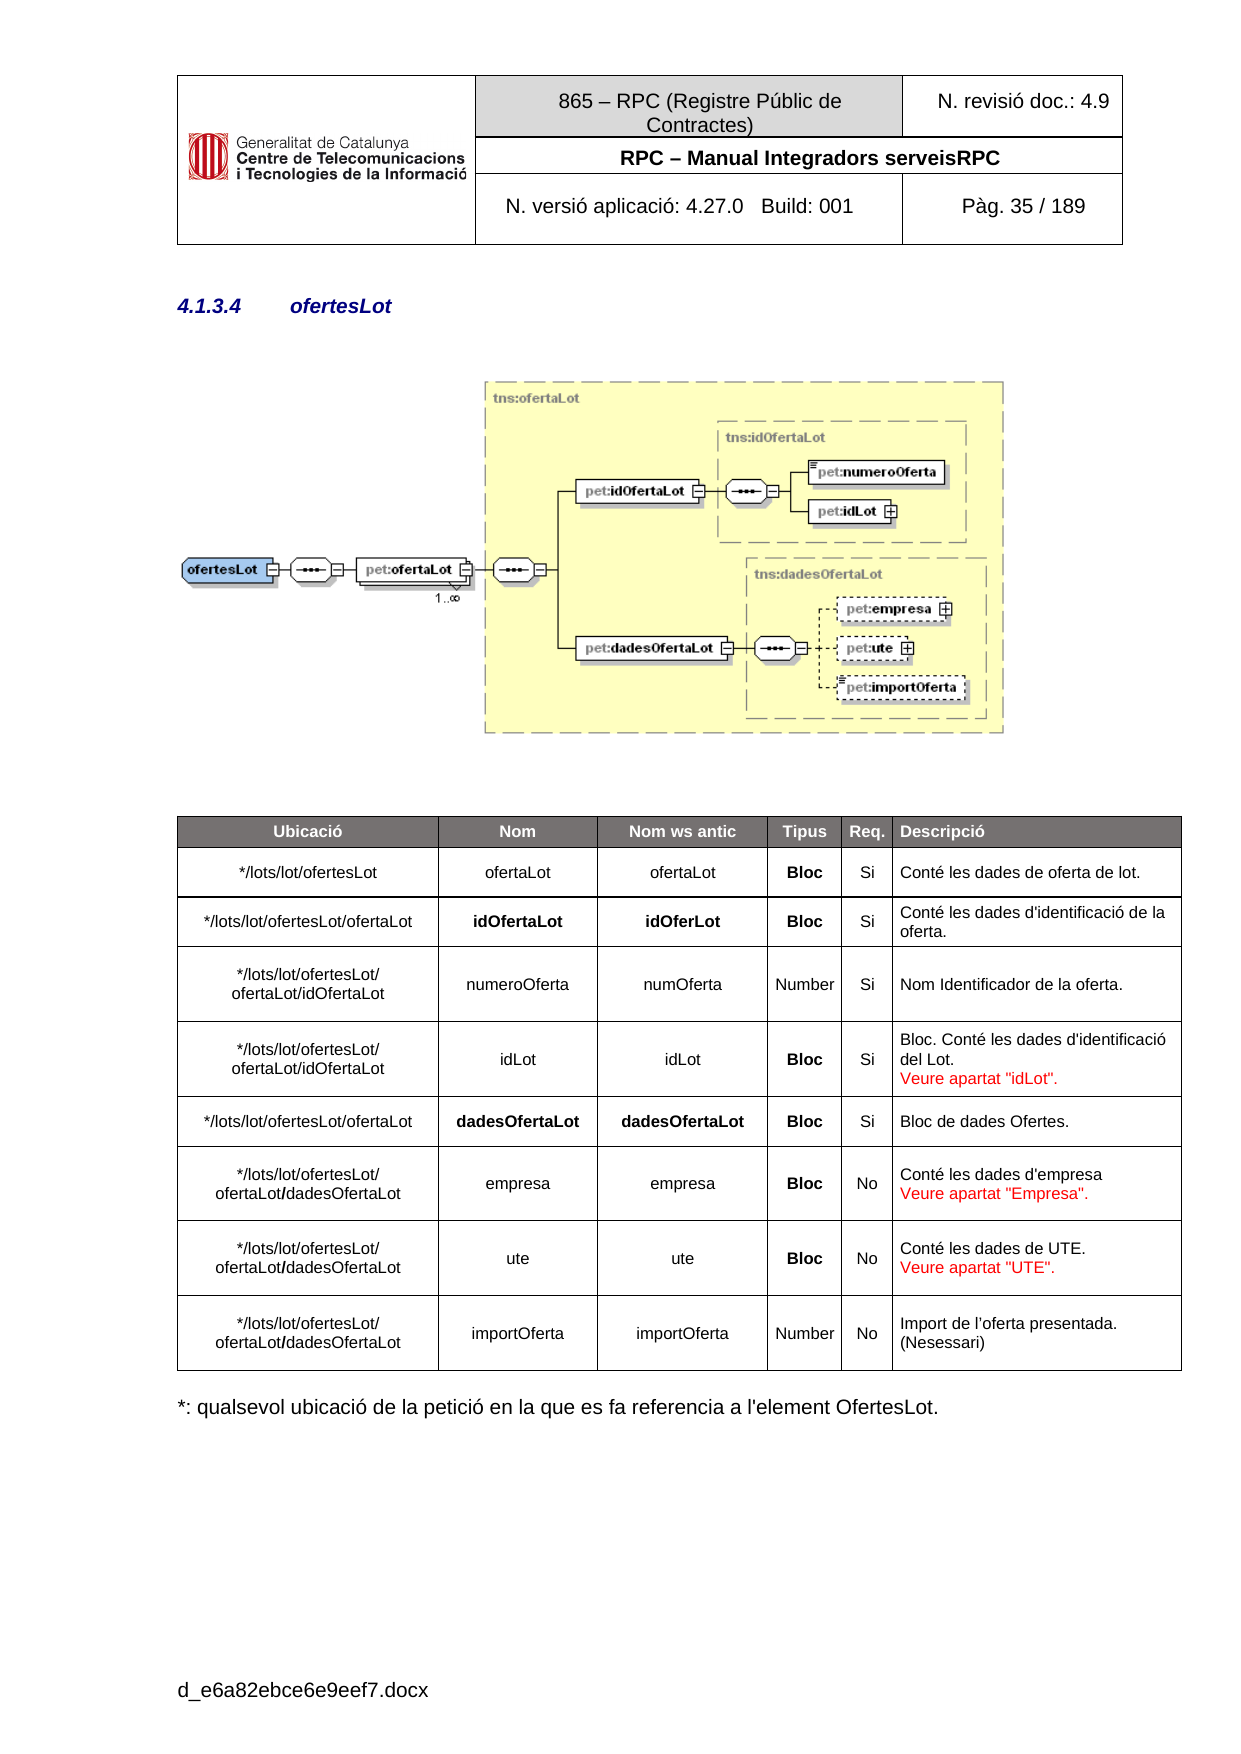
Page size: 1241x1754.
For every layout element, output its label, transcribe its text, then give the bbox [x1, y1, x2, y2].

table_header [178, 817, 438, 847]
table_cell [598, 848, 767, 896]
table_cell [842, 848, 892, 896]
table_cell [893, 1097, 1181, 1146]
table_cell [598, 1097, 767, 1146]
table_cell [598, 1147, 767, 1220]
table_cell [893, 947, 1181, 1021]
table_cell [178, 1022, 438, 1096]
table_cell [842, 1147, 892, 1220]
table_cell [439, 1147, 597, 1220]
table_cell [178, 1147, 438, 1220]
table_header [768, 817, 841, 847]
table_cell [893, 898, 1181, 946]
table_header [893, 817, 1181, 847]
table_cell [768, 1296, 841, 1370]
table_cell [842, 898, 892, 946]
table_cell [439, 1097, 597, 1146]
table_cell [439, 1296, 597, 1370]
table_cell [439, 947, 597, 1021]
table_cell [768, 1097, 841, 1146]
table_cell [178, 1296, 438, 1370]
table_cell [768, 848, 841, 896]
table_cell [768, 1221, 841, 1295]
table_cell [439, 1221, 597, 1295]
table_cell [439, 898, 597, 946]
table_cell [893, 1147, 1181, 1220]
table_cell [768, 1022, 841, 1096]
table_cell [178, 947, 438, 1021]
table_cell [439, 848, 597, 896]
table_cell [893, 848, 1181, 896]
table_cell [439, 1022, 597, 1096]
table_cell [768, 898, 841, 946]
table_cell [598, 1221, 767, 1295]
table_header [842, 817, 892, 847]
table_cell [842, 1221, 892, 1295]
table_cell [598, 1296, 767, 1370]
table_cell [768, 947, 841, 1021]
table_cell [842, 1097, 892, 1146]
text *: qualsevol ubicació de la petició en la que es fa referencia a l'element OfertesLot. [177, 1395, 1122, 1419]
picture [188, 133, 467, 182]
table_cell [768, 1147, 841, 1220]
picture [177, 347, 1123, 768]
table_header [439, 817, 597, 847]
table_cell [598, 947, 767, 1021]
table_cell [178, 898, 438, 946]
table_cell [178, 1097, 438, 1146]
subtitle ofertesLot [177, 293, 1122, 317]
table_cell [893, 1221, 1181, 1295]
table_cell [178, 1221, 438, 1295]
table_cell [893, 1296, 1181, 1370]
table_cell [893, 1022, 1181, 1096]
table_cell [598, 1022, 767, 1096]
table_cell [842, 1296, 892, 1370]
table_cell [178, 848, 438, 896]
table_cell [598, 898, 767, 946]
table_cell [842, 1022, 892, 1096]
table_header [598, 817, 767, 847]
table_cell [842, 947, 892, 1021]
